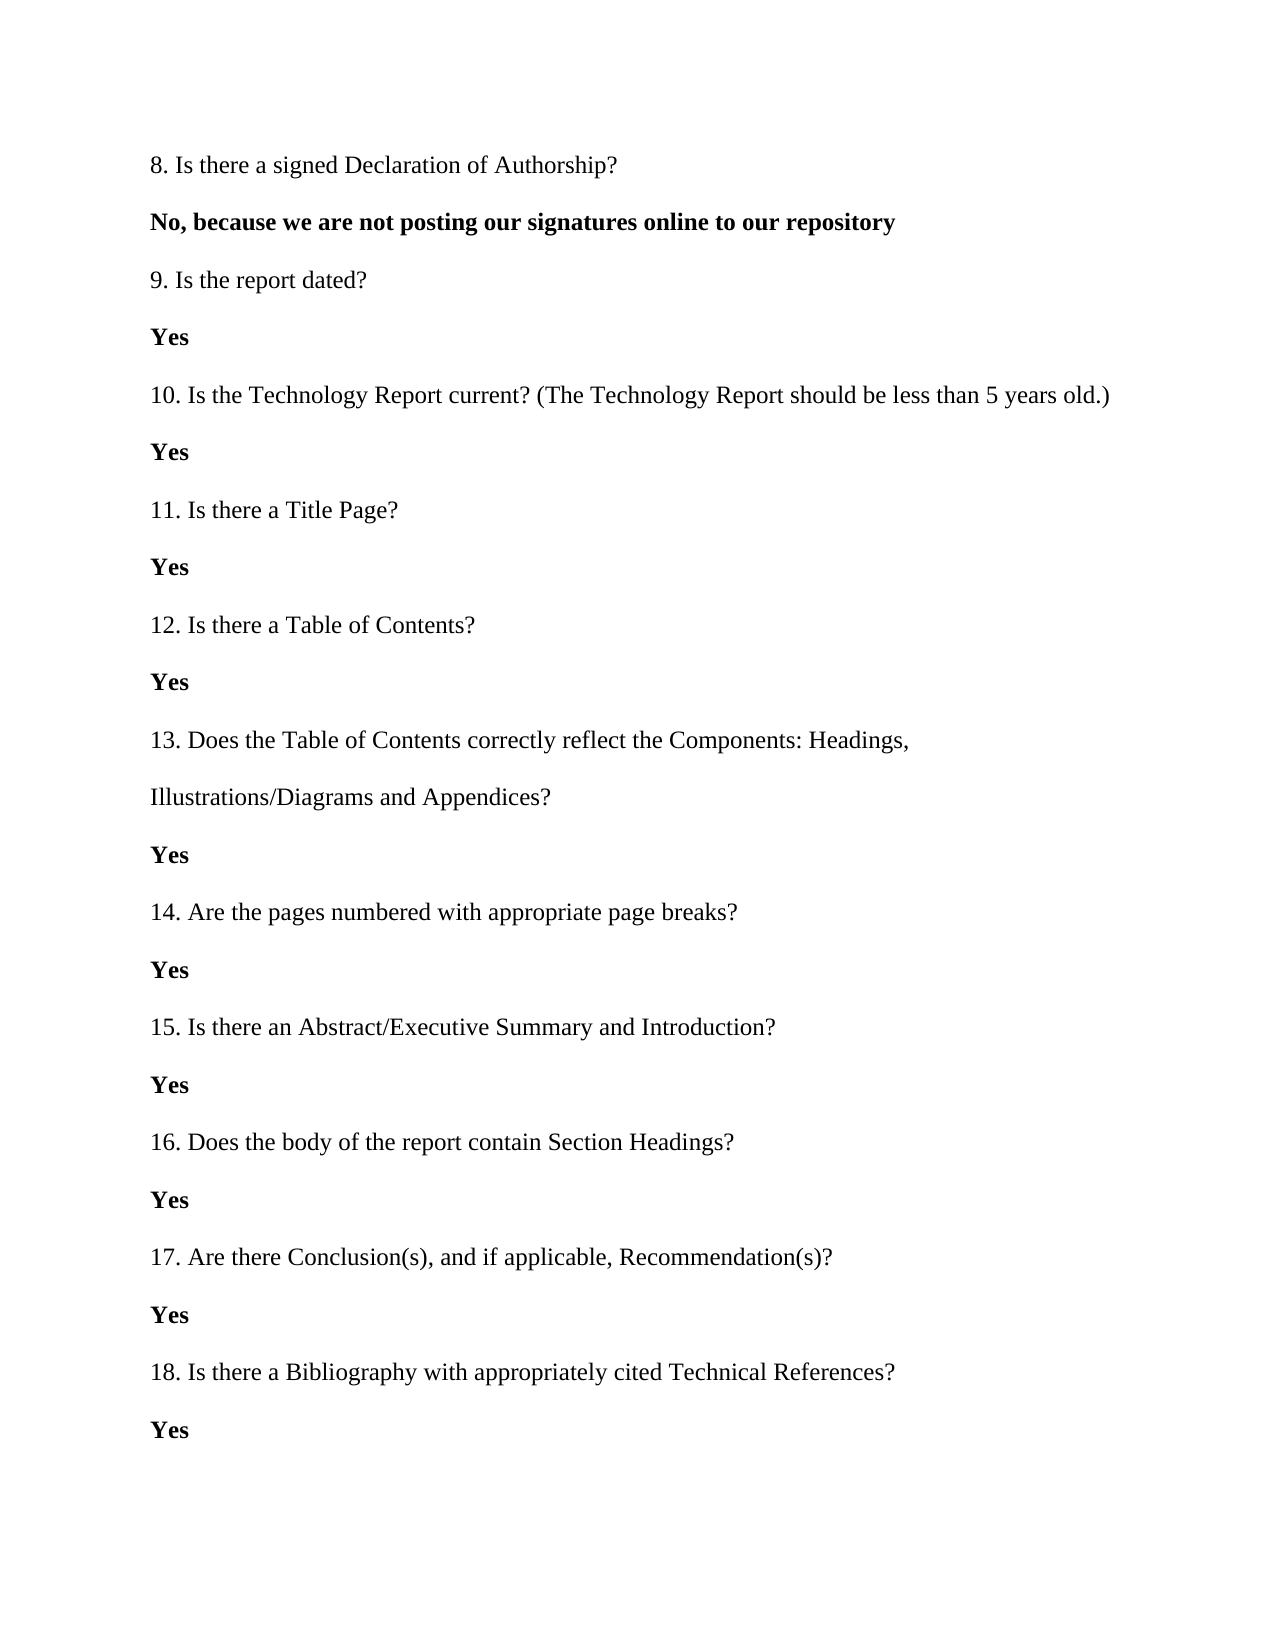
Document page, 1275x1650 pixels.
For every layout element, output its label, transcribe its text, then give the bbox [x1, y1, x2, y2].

text 15. Is there an Abstract/Executive Summary and Introduction? [150, 1012, 1125, 1041]
text 10. Is the Technology Report current? (The Technology Report should be less than 5 years old.) [150, 380, 1125, 409]
text 17. Are there Conclusion(s), and if applicable, Recommendation(s)? [150, 1242, 1125, 1271]
text No, because we are not posting our signatures online to our repository [150, 207, 1125, 236]
text Yes [150, 1070, 1125, 1099]
text 13. Does the Table of Contents correctly reflect the Components: Headings, Illustrations/Diagrams and Appendices? [150, 725, 1125, 811]
text 14. Are the pages numbered with appropriate page breaks? [150, 897, 1125, 926]
text 9. Is the report dated? [150, 265, 1125, 294]
text Yes [150, 1415, 1125, 1444]
text Yes [150, 840, 1125, 869]
text Yes [150, 955, 1125, 984]
text Yes [150, 667, 1125, 696]
text 11. Is there a Title Page? [150, 495, 1125, 524]
text 8. Is there a signed Declaration of Authorship? [150, 150, 1125, 179]
text Yes [150, 1185, 1125, 1214]
text 18. Is there a Bibliography with appropriately cited Technical References? [150, 1357, 1125, 1386]
text 12. Is there a Table of Contents? [150, 610, 1125, 639]
text Yes [150, 552, 1125, 581]
text Yes [150, 437, 1125, 466]
text 16. Does the body of the report contain Section Headings? [150, 1127, 1125, 1156]
text Yes [150, 1300, 1125, 1329]
text Yes [150, 322, 1125, 351]
